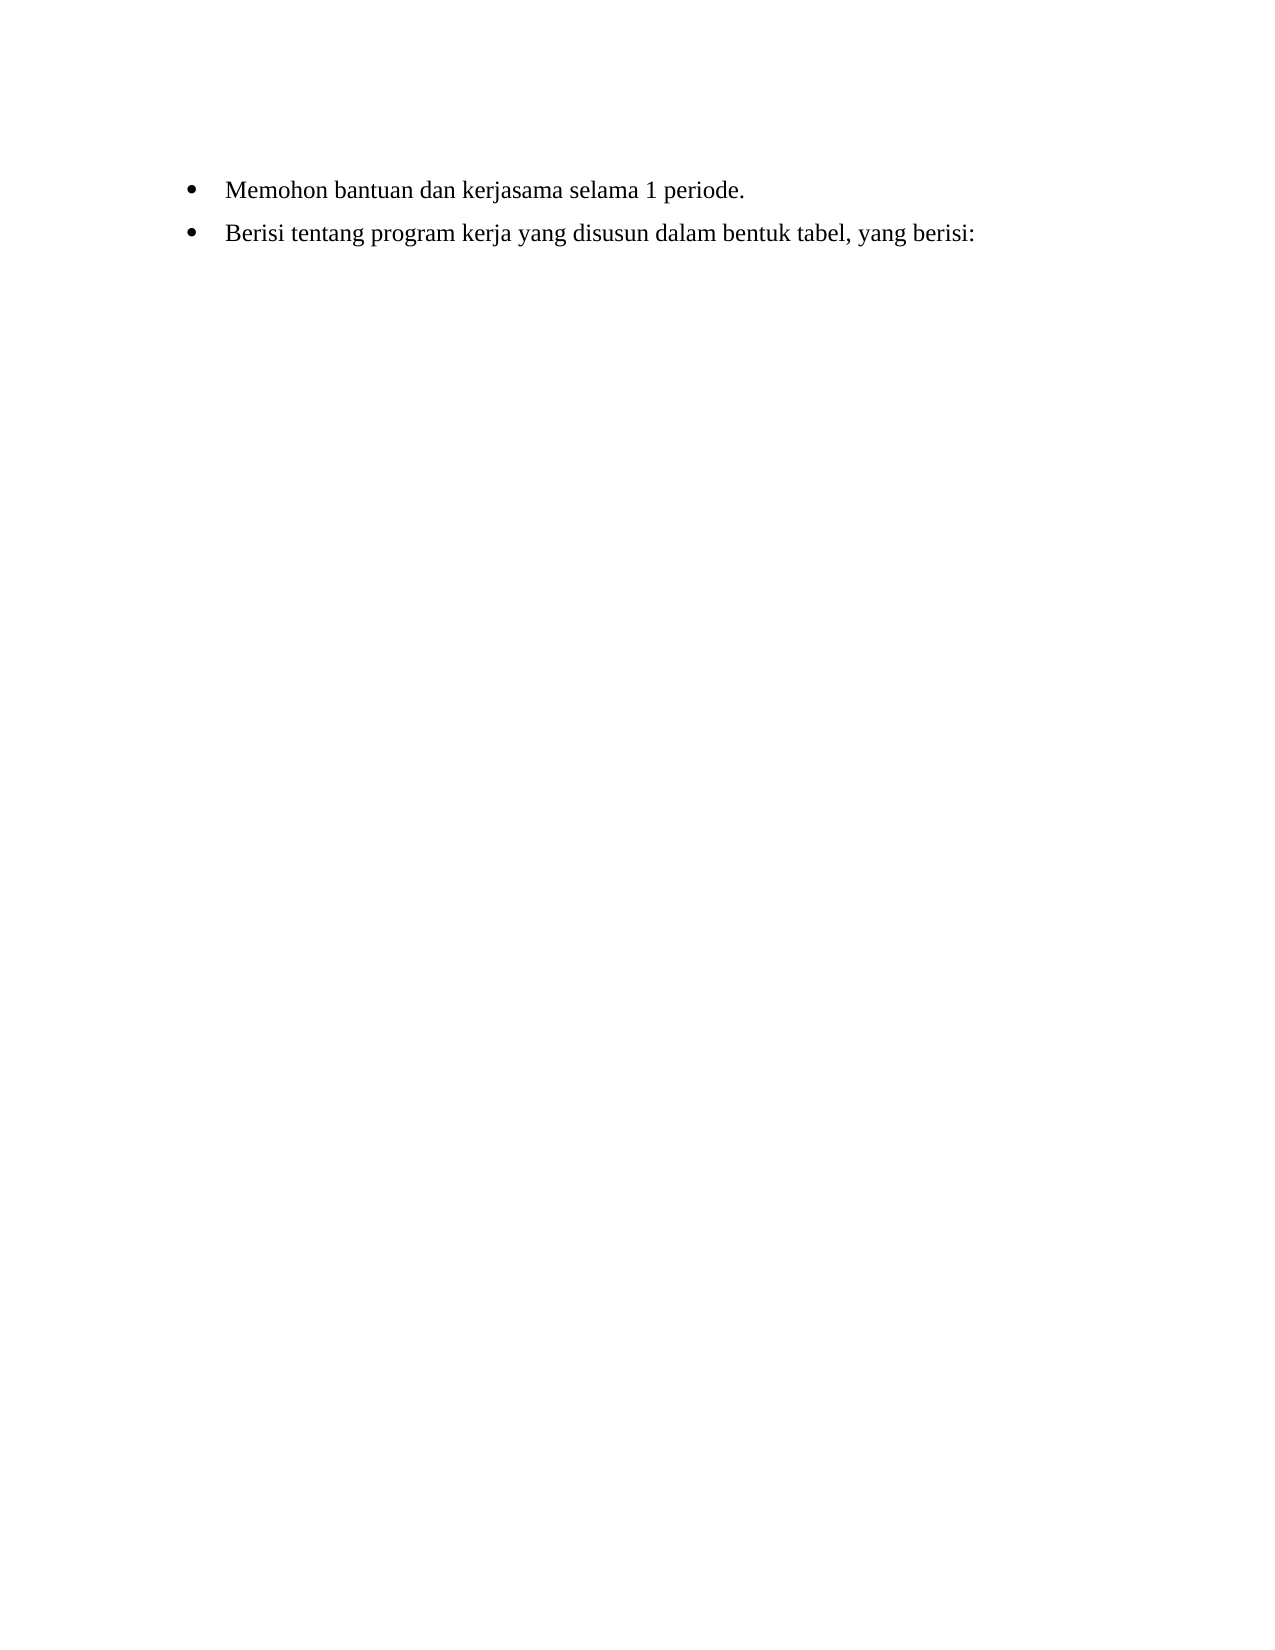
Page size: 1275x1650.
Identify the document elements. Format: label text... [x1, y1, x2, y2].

list Berisi tentang program kerja yang disusun dalam bentuk tabel, yang berisi: [187, 218, 1125, 247]
list Memohon bantuan dan kerjasama selama 1 periode. [187, 175, 1125, 204]
